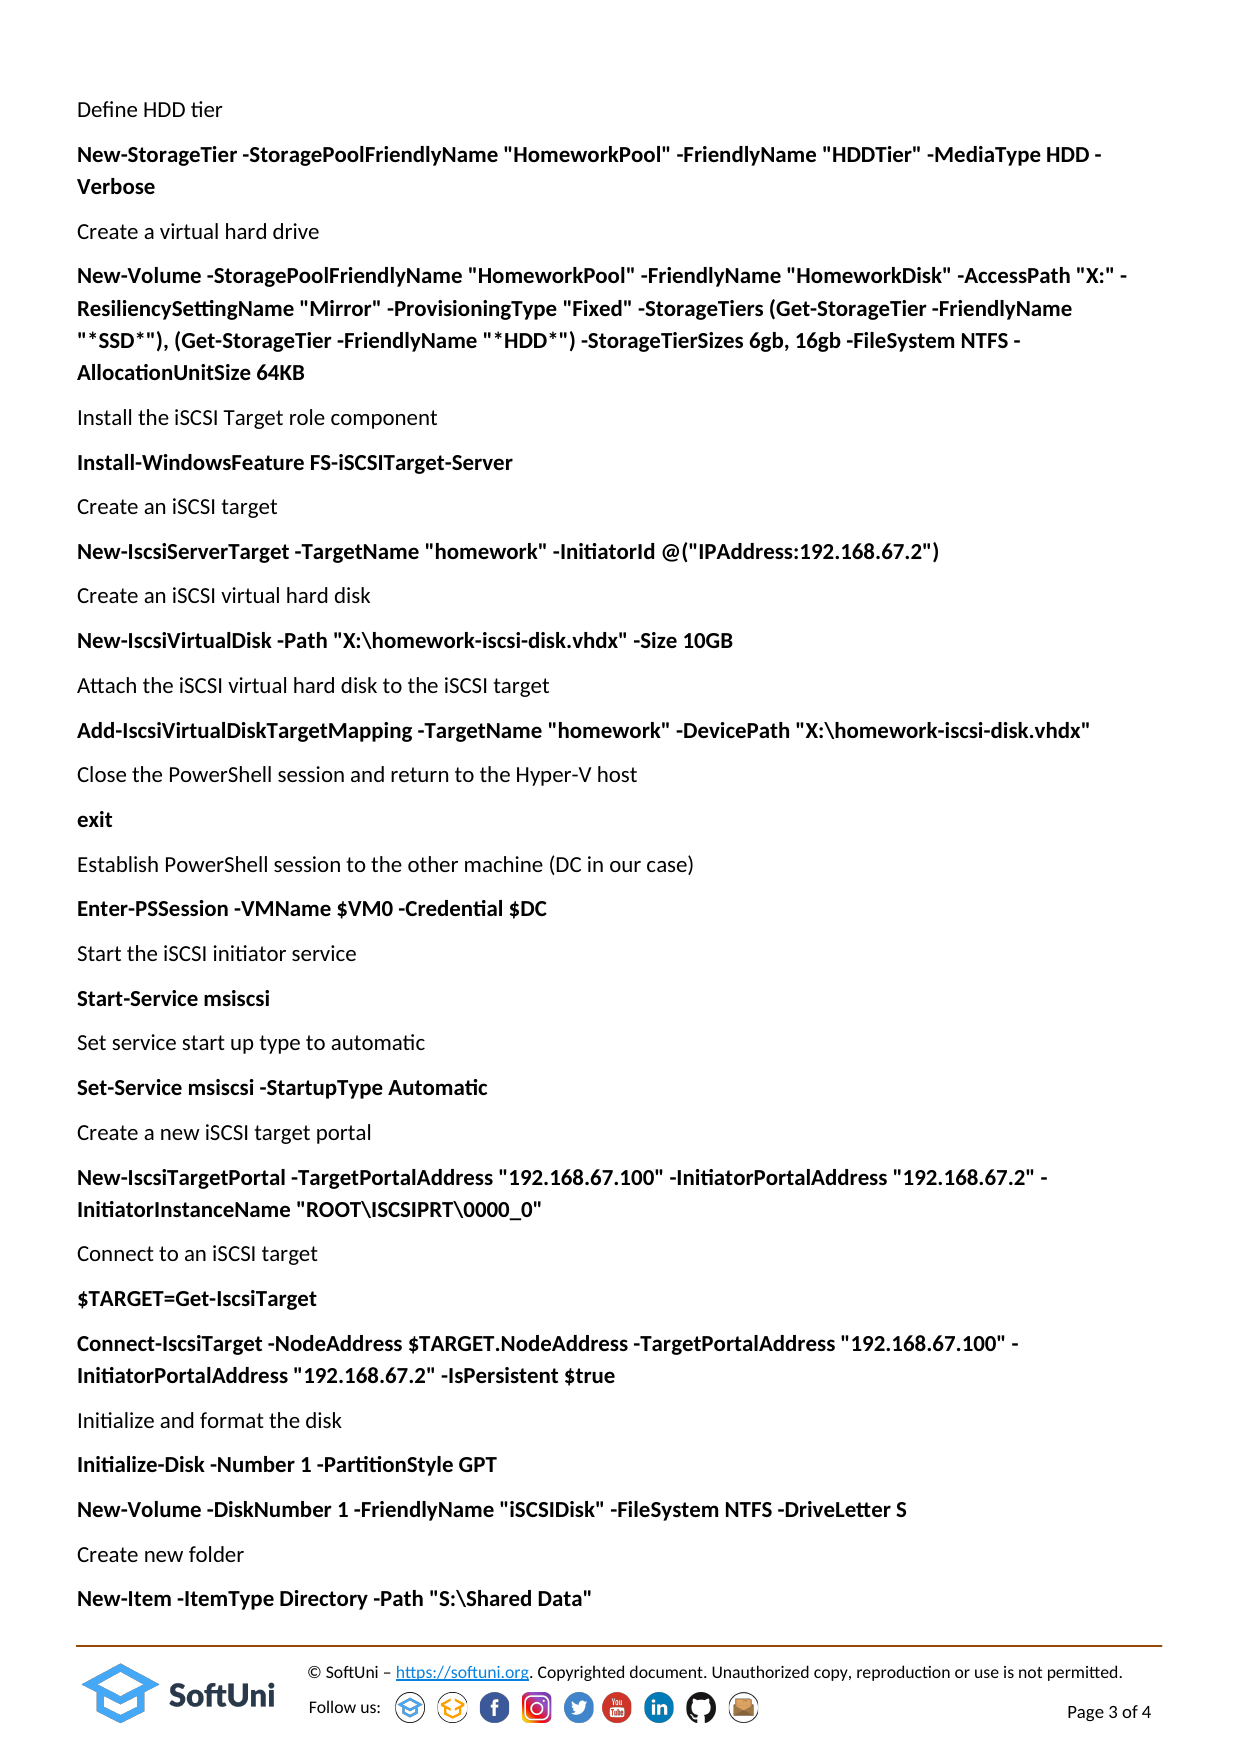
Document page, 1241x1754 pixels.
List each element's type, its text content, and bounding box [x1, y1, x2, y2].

text Connect-IscsiTarget -NodeAddress $TARGET.NodeAddress -TargetPortalAddress "192.168.67.100" -InitiatorPortalAddress "192.168.67.2" -IsPersistent $true [77, 1329, 1163, 1389]
picture [665, 1714, 674, 1723]
picture [479, 1692, 510, 1723]
text Create an iSCSI target [77, 492, 1163, 520]
text Close the PowerShell session and return to the Hyper-V host [77, 760, 1163, 788]
text Start-Service msiscsi [77, 984, 1163, 1012]
text New-Volume -StoragePoolFriendlyName "HomeworkPool" -FriendlyName "HomeworkDisk" -AccessPath "X:" -ResiliencySettingName "Mirror" -ProvisioningType "Fixed" -StorageTiers (Get-StorageTier -FriendlyName "*SSD*"), (Get-StorageTier -FriendlyName "*HDD*") -StorageTierSizes 6gb, 16gb -FileSystem NTFS -AllocationUnitSize 64KB [77, 262, 1163, 386]
text Attach the iSCSI virtual hard disk to the iSCSI target [77, 671, 1163, 699]
text Create new folder [77, 1540, 1163, 1568]
picture [644, 1692, 653, 1701]
text Create an iSCSI virtual hard disk [77, 582, 1163, 610]
picture [522, 1692, 552, 1723]
text Initialize-Disk -Number 1 -PartitionStyle GPT [77, 1450, 1163, 1478]
picture [665, 1692, 674, 1701]
text Install-WindowsFeature FS-iSCSITarget-Server [77, 448, 1163, 476]
text New-IscsiVirtualDisk -Path "X:\homework-iscsi-disk.vhdx" -Size 10GB [77, 626, 1163, 654]
text $TARGET=Get-IscsiTarget [77, 1284, 1163, 1312]
text Install the iSCSI Target role component [77, 403, 1163, 431]
picture [728, 1692, 759, 1723]
text Define HDD tier [77, 95, 1163, 123]
text Start the iSCSI initiator service [77, 939, 1163, 967]
text exit [77, 805, 1163, 833]
text Enter-PSSession -VMName $VM0 -Credential $DC [77, 894, 1163, 922]
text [77, 140, 1163, 200]
picture [658, 1705, 667, 1714]
picture [564, 1692, 594, 1723]
picture [686, 1692, 716, 1723]
text New-IscsiTargetPortal -TargetPortalAddress "192.168.67.100" -InitiatorPortalAddress "192.168.67.2" -InitiatorInstanceName "ROOT\ISCSIPRT\0000_0" [77, 1163, 1163, 1223]
text Add-IscsiVirtualDiskTargetMapping -TargetName "homework" -DevicePath "X:\homework-iscsi-disk.vhdx" [77, 716, 1163, 744]
picture [75, 1658, 281, 1729]
text Initialize and format the disk [77, 1406, 1163, 1434]
text Create a new iSCSI target portal [77, 1118, 1163, 1146]
text Connect to an iSCSI target [77, 1239, 1163, 1267]
text New-Item -ItemType Directory -Path "S:\Shared Data" [77, 1584, 1163, 1612]
text Set service start up type to automatic [77, 1028, 1163, 1057]
text Establish PowerShell session to the other machine (DC in our case) [77, 850, 1163, 878]
text New-Volume -DiskNumber 1 -FriendlyName "iSCSIDisk" -FileSystem NTFS -DriveLetter S [77, 1495, 1163, 1523]
picture [644, 1714, 653, 1723]
picture [437, 1692, 468, 1723]
picture [602, 1692, 632, 1723]
text New-IscsiServerTarget -TargetName "homework" -InitiatorId @("IPAddress:192.168.67.2") [77, 537, 1163, 565]
text Set-Service msiscsi -StartupType Automatic [77, 1073, 1163, 1101]
text Create a virtual hard drive [77, 217, 1163, 245]
picture [395, 1692, 425, 1723]
